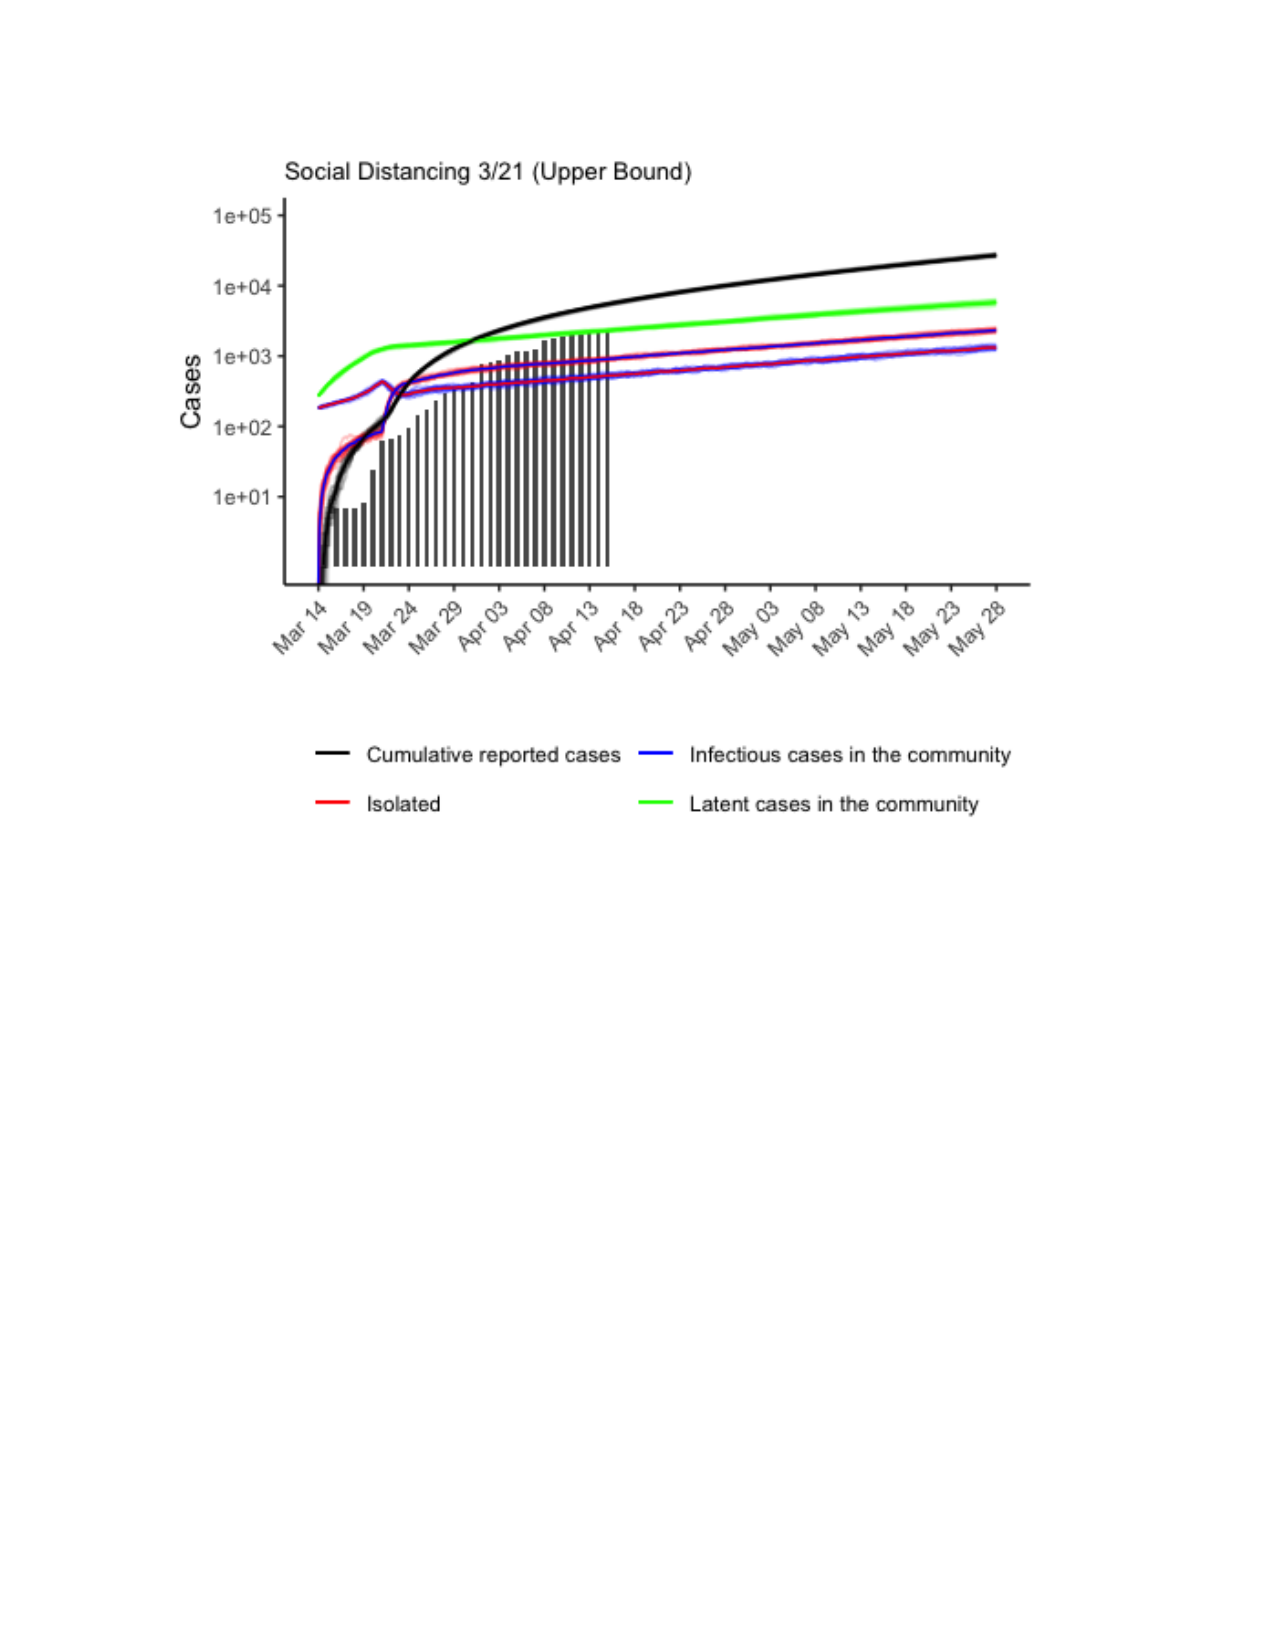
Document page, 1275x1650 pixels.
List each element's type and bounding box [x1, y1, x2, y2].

picture [168, 150, 1044, 850]
